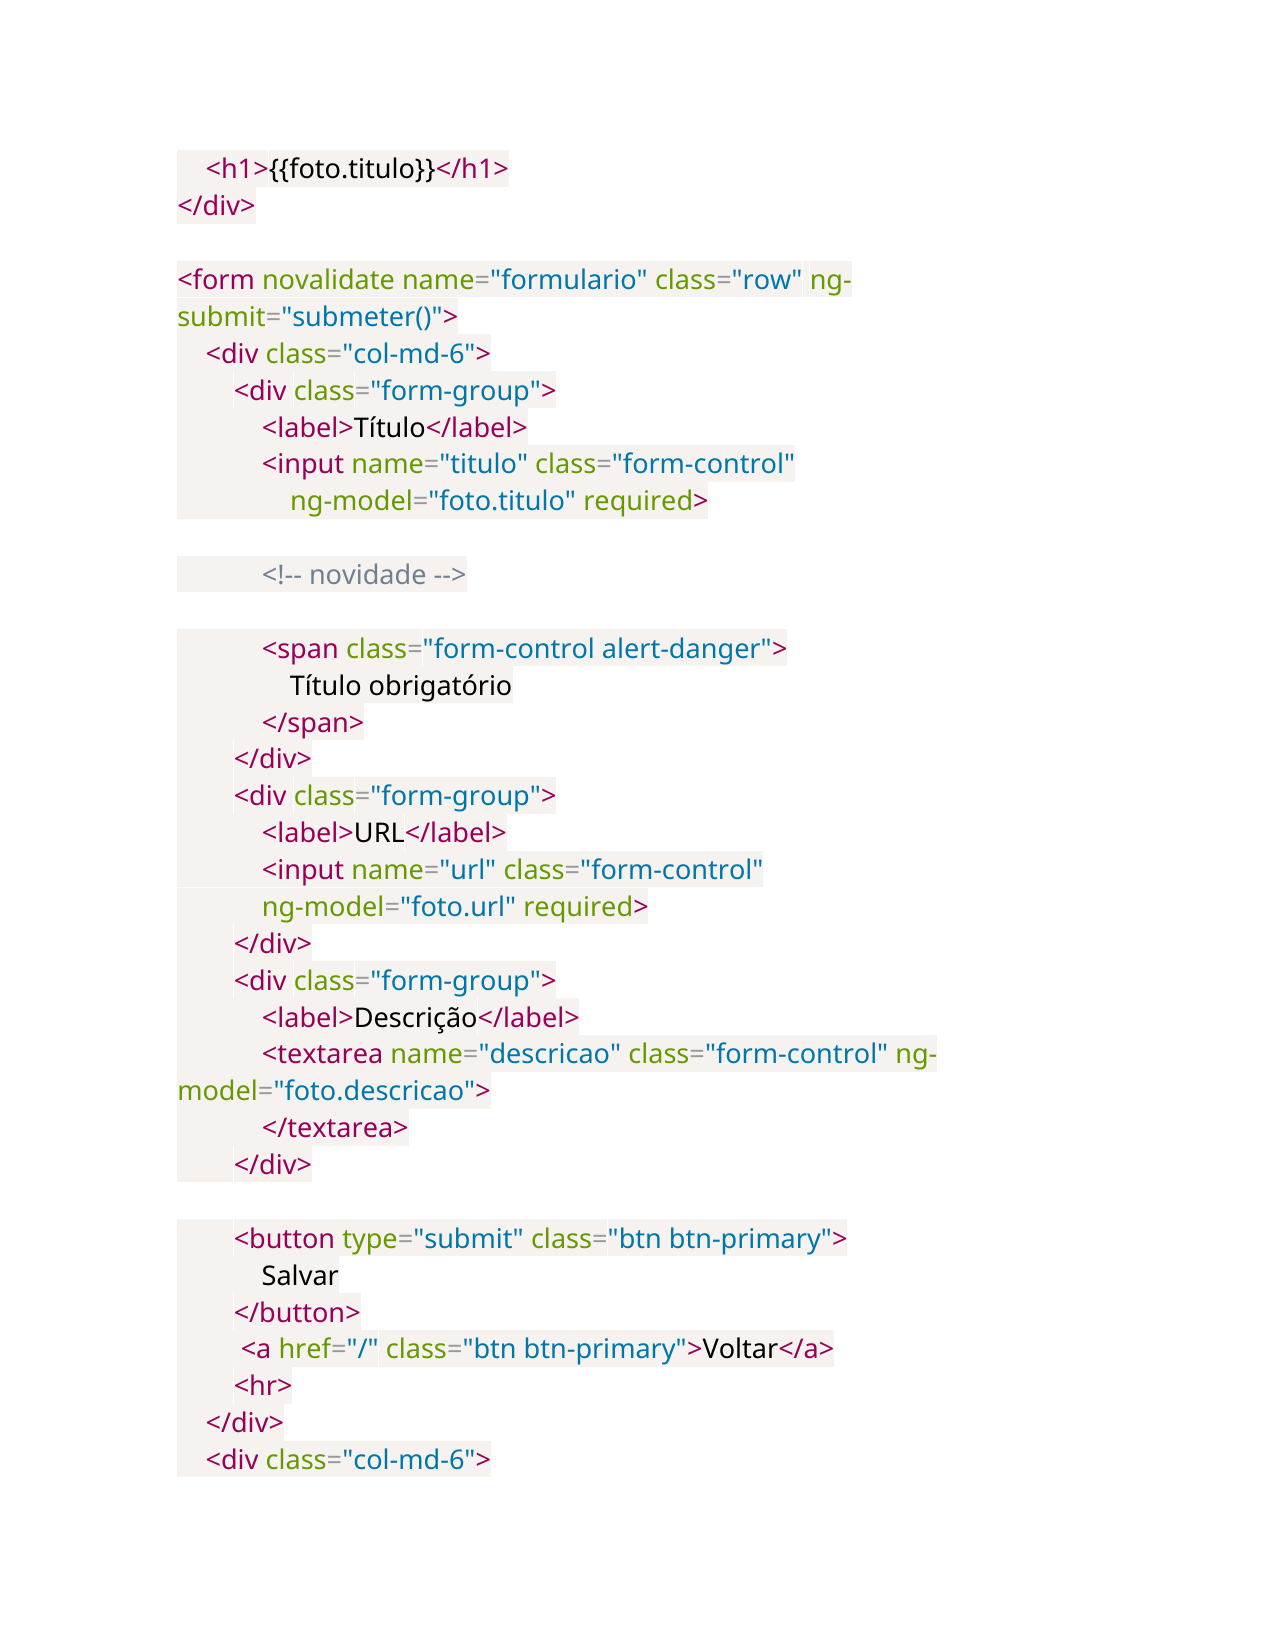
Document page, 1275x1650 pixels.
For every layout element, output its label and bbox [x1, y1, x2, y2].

text [177, 150, 1098, 1477]
